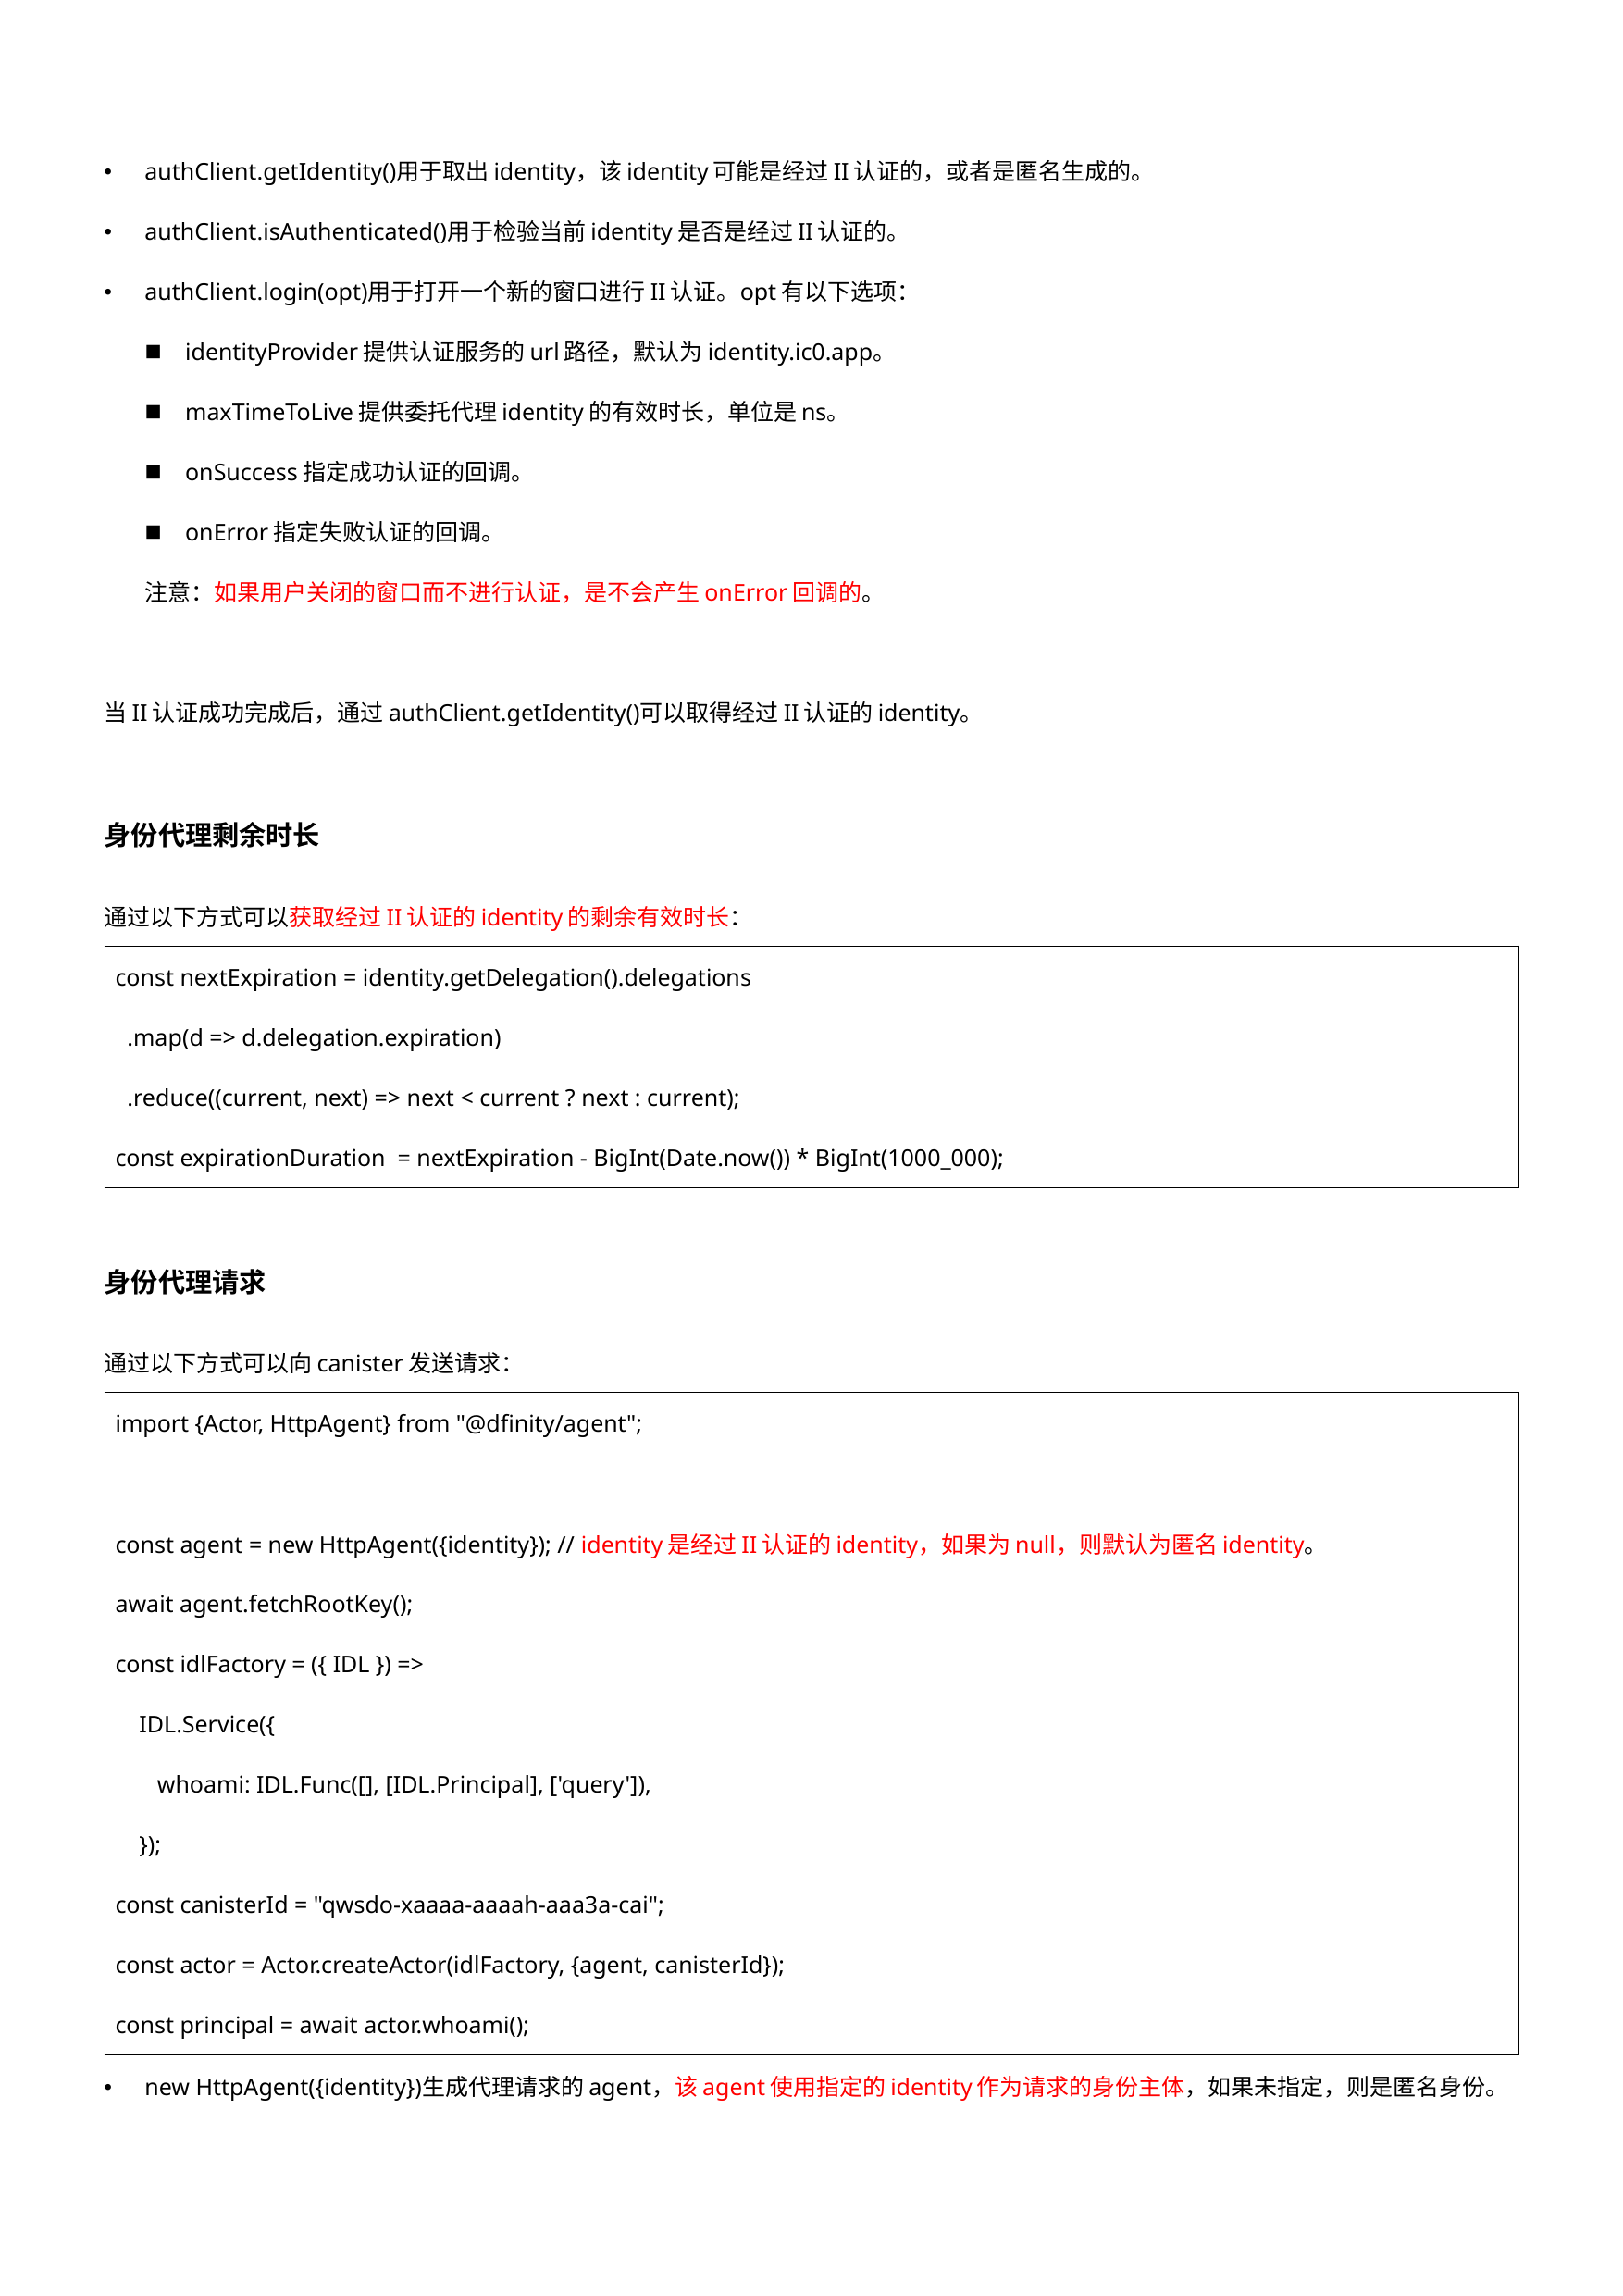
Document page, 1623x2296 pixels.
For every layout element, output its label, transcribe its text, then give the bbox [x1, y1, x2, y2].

list authClient.login(opt)用于打开一个新的窗口进行II认证。opt有以下选项： [104, 260, 1518, 320]
table_header import {Actor, HttpAgent} from "@dfinity/agent"; const agent = new HttpAgent({identity}); // identity是经过II认证的identity，如果为null，则默认为匿名identity。 await agent.fetchRootKey(); const idlFactory = ({ IDL }) => IDL.Service({ whoami: IDL.Func([], [IDL.Principal], ['query']), }); const canisterId = "qwsdo-xaaaa-aaaah-aaa3a-cai"; const actor = Actor.createActor(idlFactory, {agent, canisterId}); const principal = await actor.whoami(); [105, 1393, 1518, 2054]
list identityProvider提供认证服务的url路径，默认为identity.ic0.app。 [144, 320, 1518, 380]
subtitle 身份代理剩余时长 [104, 803, 1518, 863]
text 注意：如果用户关闭的窗口而不进行认证，是不会产生onError回调的。 [144, 561, 1518, 621]
list authClient.isAuthenticated()用于检验当前identity是否是经过II认证的。 [104, 200, 1518, 260]
text 通过以下方式可以获取经过II认证的identity的剩余有效时长： [104, 886, 1518, 946]
list new HttpAgent({identity})生成代理请求的agent，该agent使用指定的identity作为请求的身份主体，如果未指定，则是匿名身份。 [104, 2055, 1518, 2116]
subtitle 身份代理请求 [104, 1250, 1518, 1310]
list maxTimeToLive提供委托代理identity的有效时长，单位是ns。 [144, 380, 1518, 441]
text 通过以下方式可以向canister发送请求： [104, 1332, 1518, 1392]
list authClient.getIdentity()用于取出identity，该identity可能是经过II认证的，或者是匿名生成的。 [104, 140, 1518, 200]
table_header const nextExpiration = identity.getDelegation().delegations .map(d => d.delegation.expiration) .reduce((current, next) => next < current ? next : current); const expirationDuration = nextExpiration - BigInt(Date.now()) * BigInt(1000_000); [105, 947, 1518, 1187]
list onError指定失败认证的回调。 [144, 501, 1518, 561]
text 当II认证成功完成后，通过authClient.getIdentity()可以取得经过II认证的identity。 [104, 681, 1518, 741]
list onSuccess指定成功认证的回调。 [144, 441, 1518, 501]
